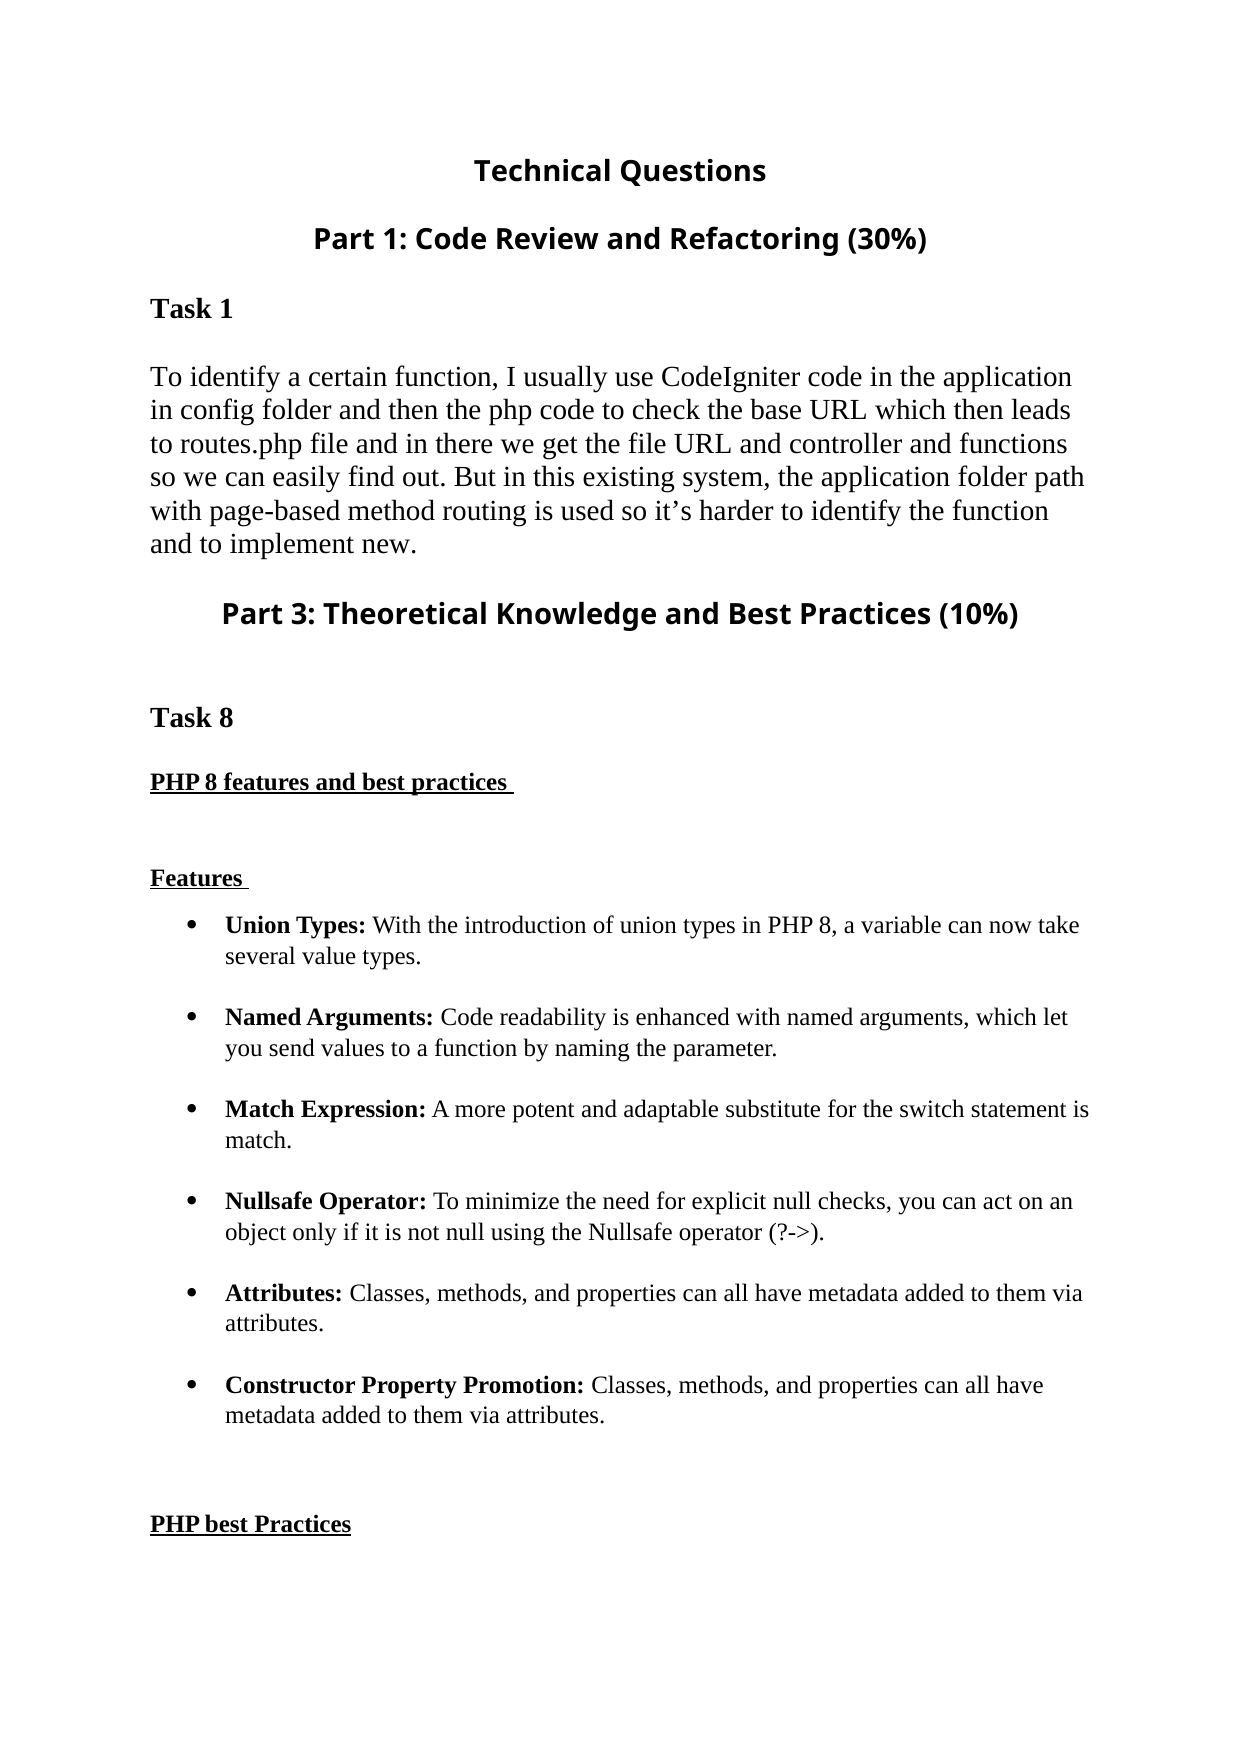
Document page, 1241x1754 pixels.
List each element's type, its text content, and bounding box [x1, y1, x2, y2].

list Constructor Property Promotion: Classes, methods, and properties can all have metadata added to them via attributes. [187, 1370, 1090, 1429]
text Task 8 [150, 700, 1090, 734]
list Match Expression: A more potent and adaptable substitute for the switch statement is match. [187, 1094, 1090, 1153]
text Part 1: Code Review and Refactoring (30%) [150, 218, 1090, 258]
text Technical Questions [150, 150, 1090, 190]
text Part 3: Theoretical Knowledge and Best Practices (10%) [150, 593, 1090, 633]
list Attributes: Classes, methods, and properties can all have metadata added to them via attributes. [187, 1278, 1090, 1337]
list Union Types: With the introduction of union types in PHP 8, a variable can now take several value types. [187, 911, 1090, 970]
text Task 1 [150, 292, 1090, 325]
text Features [150, 863, 1090, 892]
list Named Arguments: Code readability is enhanced with named arguments, which let you send values to a function by naming the parameter. [187, 1002, 1090, 1062]
text PHP 8 features and best practices [150, 767, 1090, 796]
text PHP best Practices [150, 1509, 1090, 1538]
text To identify a certain function, I usually use CodeIgniter code in the application in config folder and then the php code to check the base URL which then leads to routes.php file and in there we get the file URL and controller and functions so we can easily find out. But in this existing system, the application folder path with page-based method routing is used so it’s harder to identify the function and to implement new. [150, 359, 1090, 560]
list Nullsafe Operator: To minimize the need for explicit null checks, you can act on an object only if it is not null using the Nullsafe operator (?->). [187, 1186, 1090, 1245]
